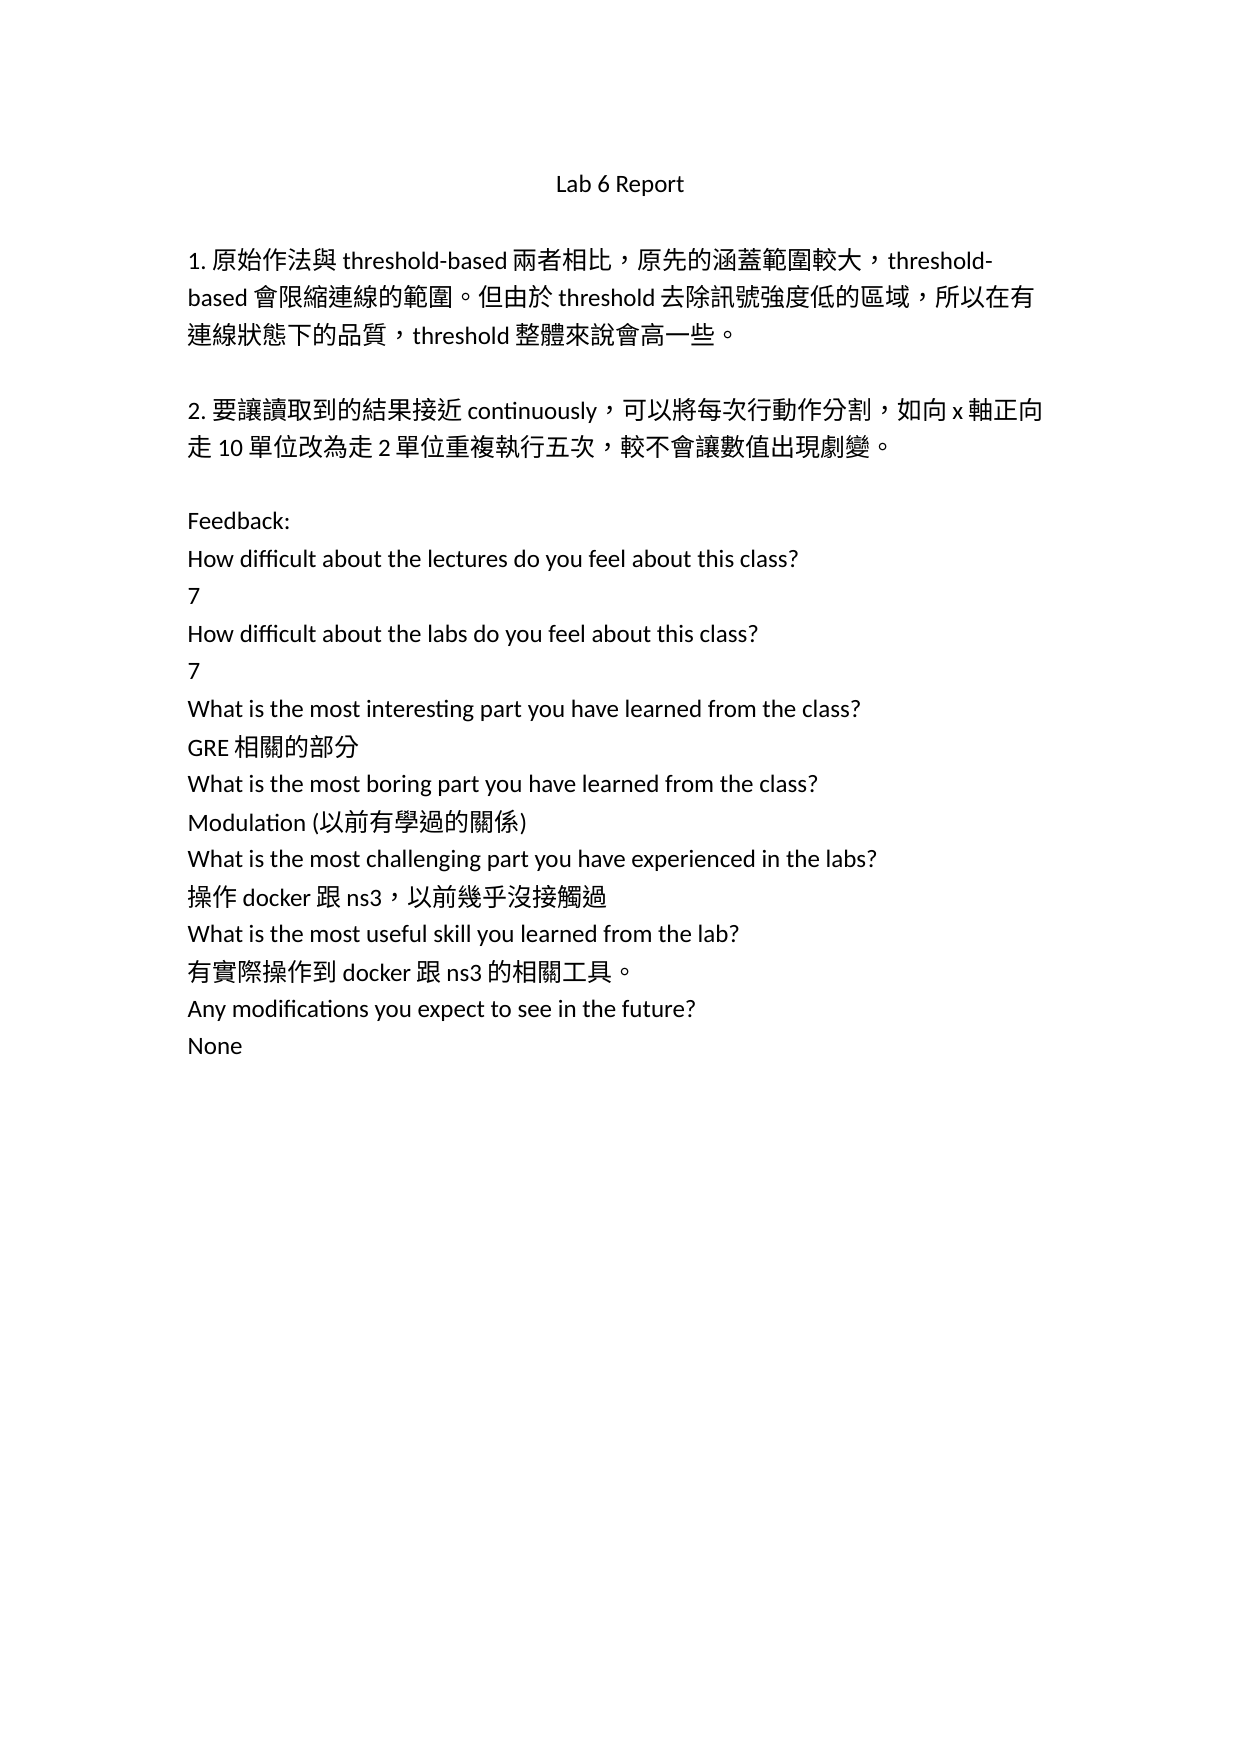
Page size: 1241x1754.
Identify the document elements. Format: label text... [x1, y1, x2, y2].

text How difficult about the labs do you feel about this class? [187, 614, 1053, 652]
text 7 [187, 577, 1053, 614]
text 7 [187, 652, 1053, 689]
text 2. 要讓讀取到的結果接近continuously，可以將每次行動作分割，如向x軸正向走10單位改為走2單位重複執行五次，較不會讓數值出現劇變。 [187, 389, 1053, 464]
text Feedback: [187, 502, 1053, 539]
text 1. 原始作法與threshold-based兩者相比，原先的涵蓋範圍較大，threshold-based會限縮連線的範圍。但由於threshold去除訊號強度低的區域，所以在有連線狀態下的品質，threshold整體來說會高一些。 [187, 239, 1053, 352]
text What is the most interesting part you have learned from the class? [187, 689, 1053, 727]
text Modulation (以前有學過的關係) [187, 802, 1053, 839]
text Any modifications you expect to see in the future? [187, 989, 1053, 1027]
text What is the most boring part you have learned from the class? [187, 764, 1053, 802]
text What is the most useful skill you learned from the lab? [187, 914, 1053, 952]
text None [187, 1027, 1053, 1064]
text Lab 6 Report [187, 164, 1053, 202]
text 操作docker跟ns3，以前幾乎沒接觸過 [187, 877, 1053, 914]
text 有實際操作到docker跟ns3的相關工具。 [187, 952, 1053, 989]
text How difficult about the lectures do you feel about this class? [187, 539, 1053, 577]
text GRE相關的部分 [187, 727, 1053, 764]
text What is the most challenging part you have experienced in the labs? [187, 839, 1053, 877]
